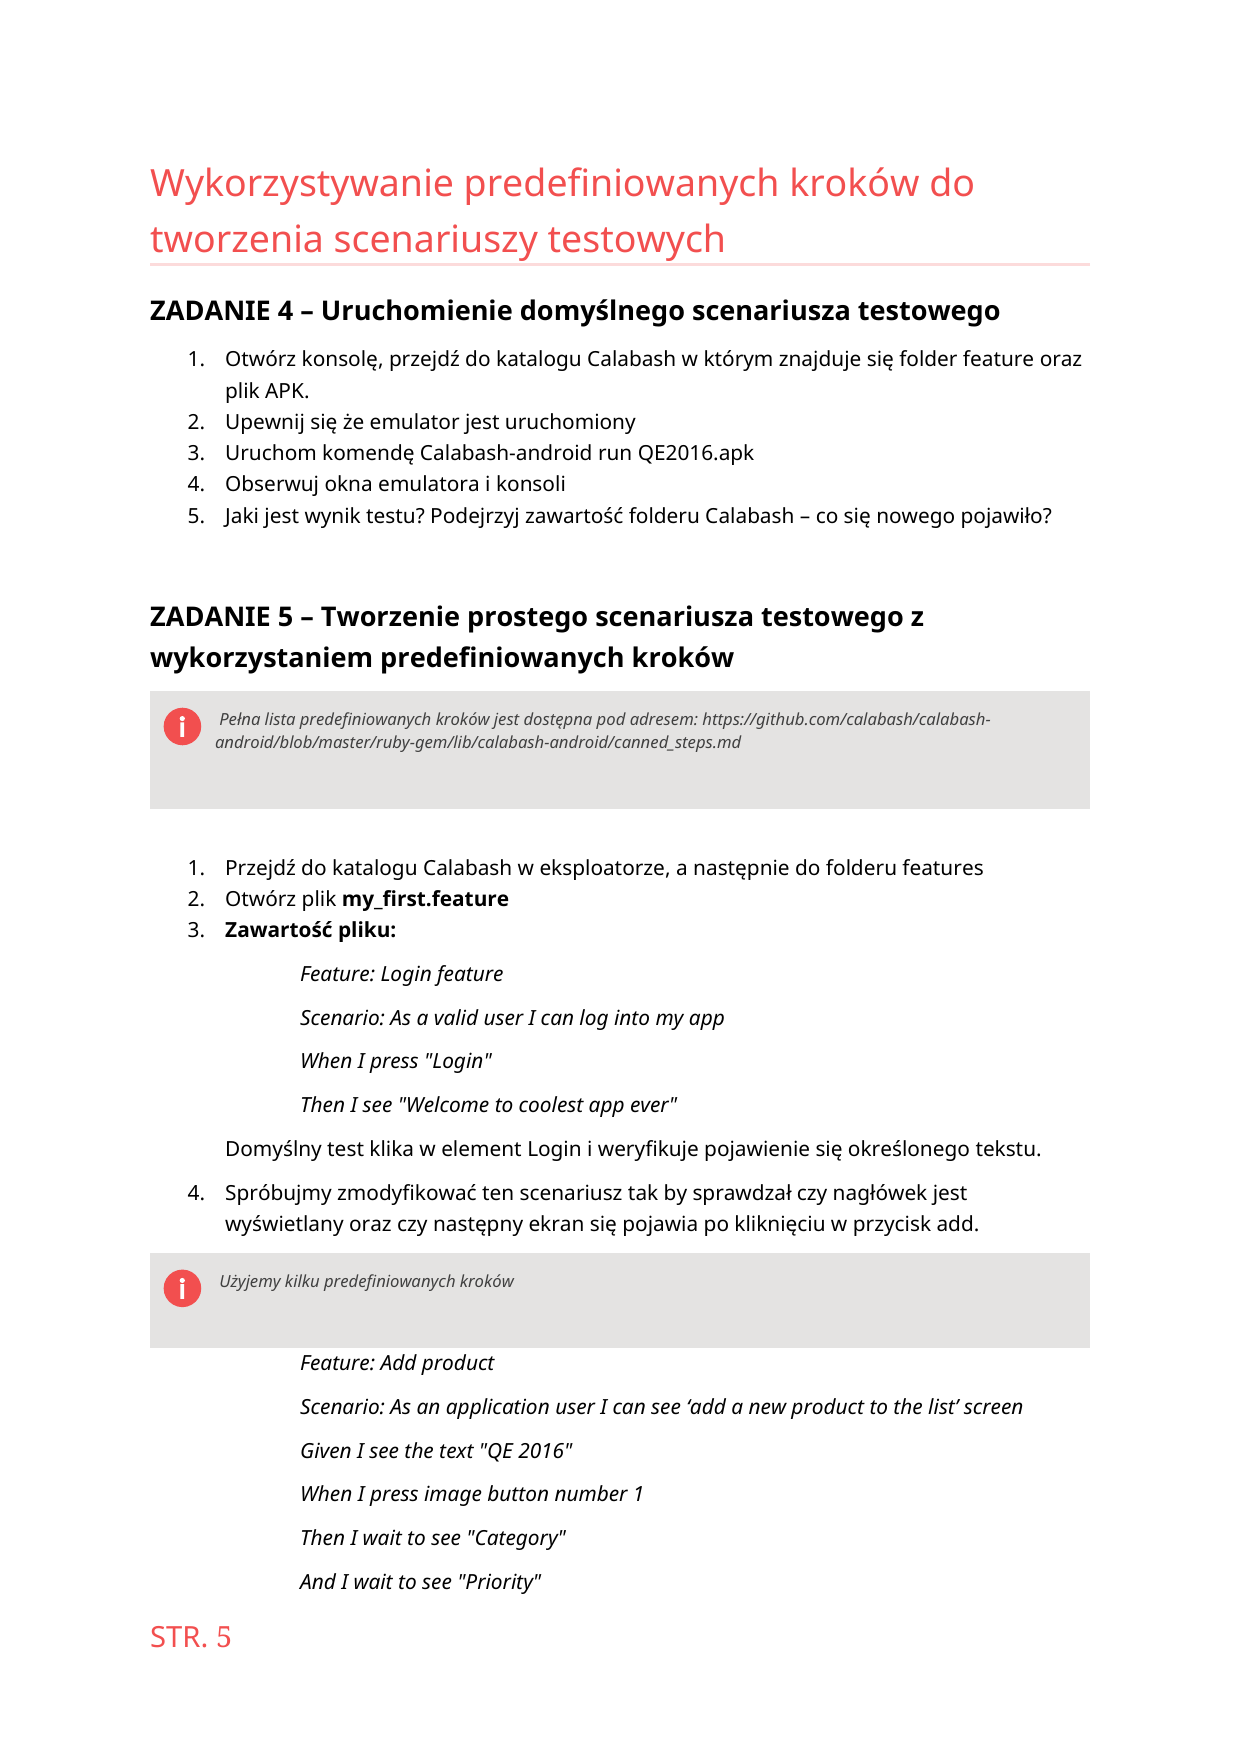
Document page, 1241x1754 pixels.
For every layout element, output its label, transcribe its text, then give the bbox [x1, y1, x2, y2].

list Uruchom komendę Calabash-android run QE2016.apk [187, 438, 1090, 467]
text Given I see the text "QE 2016" [300, 1436, 1090, 1464]
text Then I wait to see "Category" [300, 1523, 1090, 1552]
list Zawartość pliku: [187, 915, 1090, 944]
text Then I see "Welcome to coolest app ever" [225, 1090, 1090, 1119]
text Scenario: As an application user I can see ‘add a new product to the list’ screen [300, 1392, 1090, 1421]
text When I press image button number 1 [300, 1479, 1090, 1508]
text Feature: Login feature [300, 959, 1090, 988]
table_header Pełna lista predefiniowanych kroków jest dostępna pod adresem: https://github.com/calabash/calabash-android/blob/master/ruby-gem/lib/calabash-android/canned_steps.md [215, 691, 1090, 809]
text Domyślny test klika w element Login i weryfikuje pojawienie się określonego tekstu. [225, 1134, 1090, 1163]
list Przejdź do katalogu Calabash w eksploatorze, a następnie do folderu features [187, 853, 1090, 881]
text And I wait to see "Priority" [300, 1567, 1090, 1596]
table_header [150, 691, 215, 809]
table_header [150, 1253, 215, 1348]
list Otwórz konsolę, przejdź do katalogu Calabash w którym znajduje się folder feature oraz plik APK. [187, 344, 1090, 404]
table_header Użyjemy kilku predefiniowanych kroków [215, 1253, 1090, 1348]
text ZADANIE 4 – Uruchomienie domyślnego scenariusza testowego [150, 291, 1090, 328]
list Upewnij się że emulator jest uruchomiony [187, 407, 1090, 435]
list Spróbujmy zmodyfikować ten scenariusz tak by sprawdzał czy nagłówek jest wyświetlany oraz czy następny ekran się pojawia po kliknięciu w przycisk add. [187, 1178, 1090, 1238]
text Scenario: As a valid user I can log into my app [300, 1003, 1090, 1031]
list Otwórz plik my_first.feature [187, 884, 1090, 913]
text Feature: Add product [300, 1348, 1090, 1377]
text When I press "Login" [300, 1047, 1090, 1075]
text Wykorzystywanie predefiniowanych kroków do tworzenia scenariuszy testowych [150, 156, 1090, 263]
list Jaki jest wynik testu? Podejrzyj zawartość folderu Calabash – co się nowego pojawiło? [187, 501, 1090, 529]
list Obserwuj okna emulatora i konsoli [187, 469, 1090, 498]
text ZADANIE 5 – Tworzenie prostego scenariusza testowego z wykorzystaniem predefiniowanych kroków [150, 597, 1090, 675]
